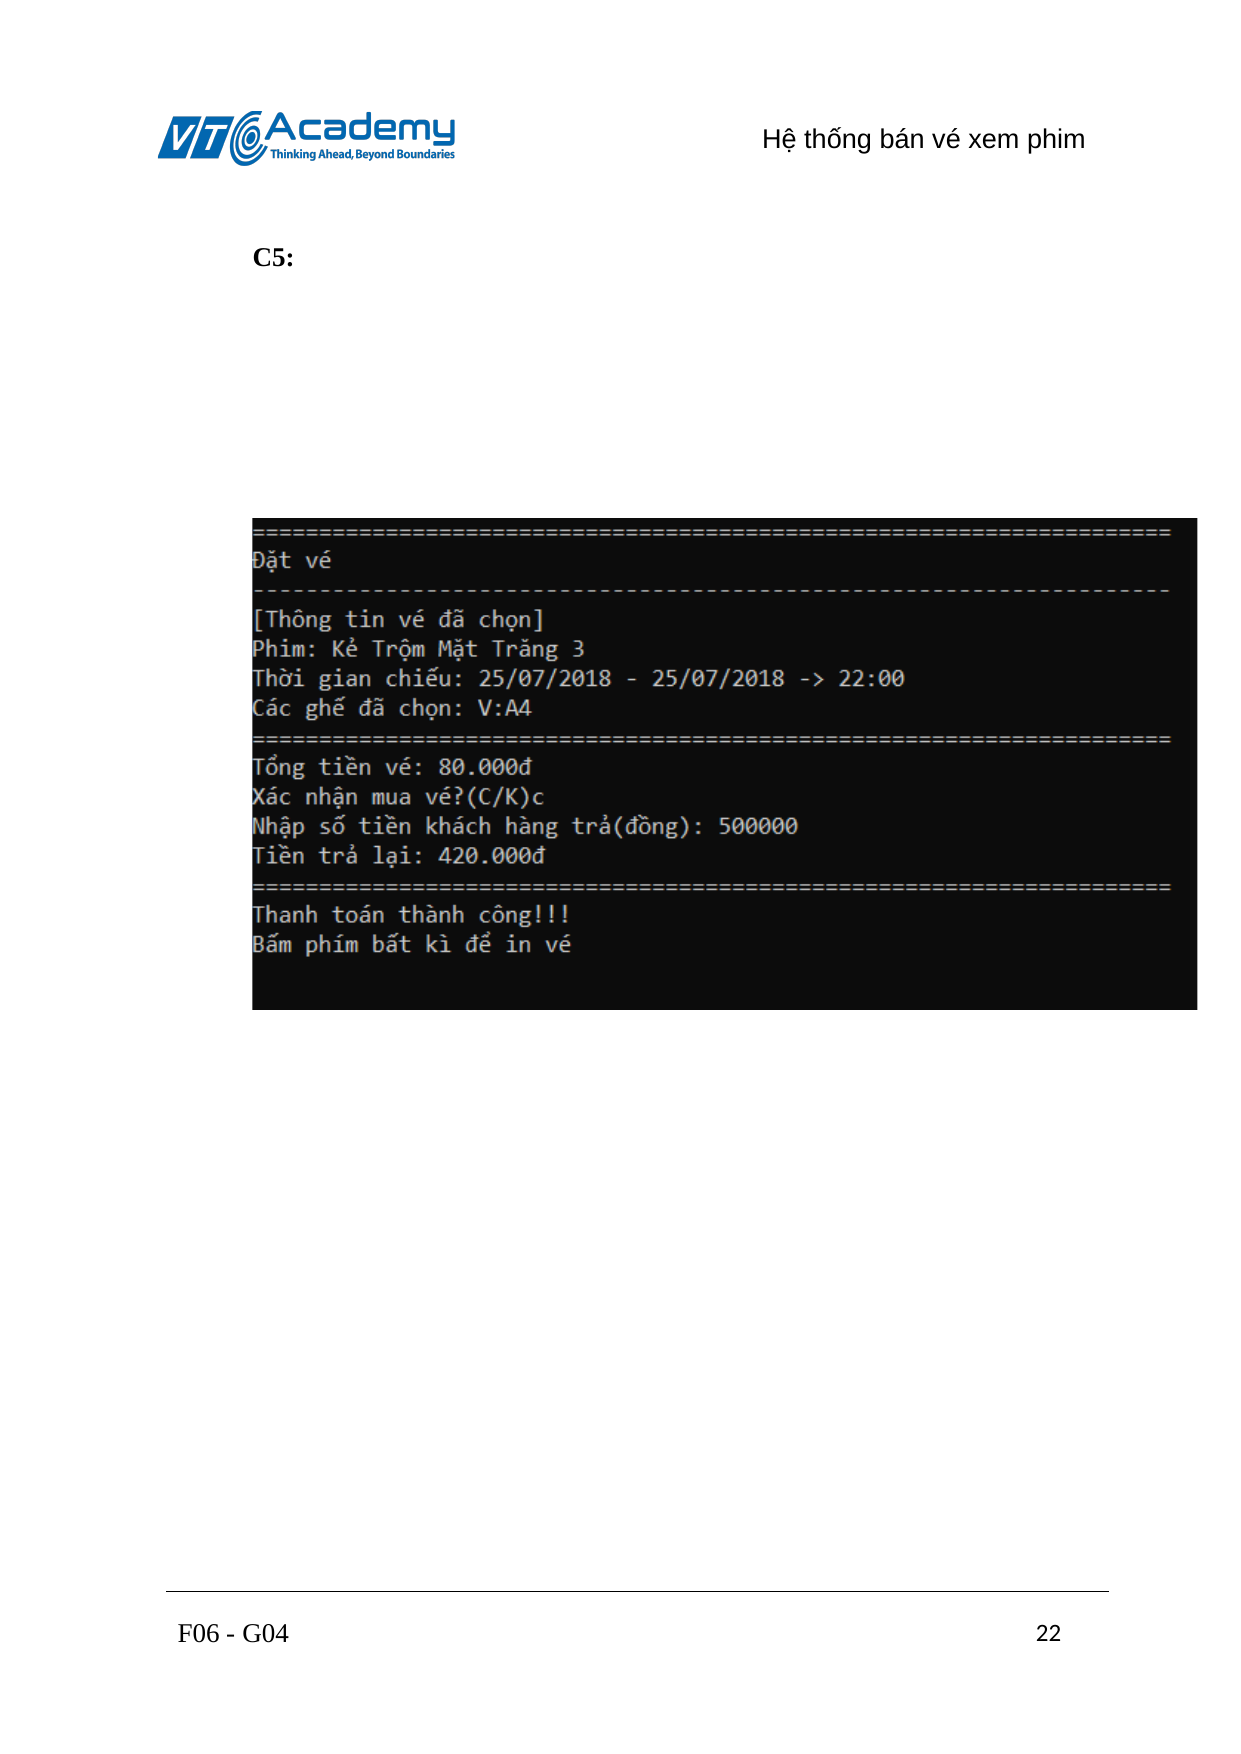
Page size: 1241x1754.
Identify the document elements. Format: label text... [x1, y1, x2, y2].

picture [252, 518, 1198, 1010]
text C5: C6: [252, 241, 1122, 518]
picture [157, 111, 455, 166]
